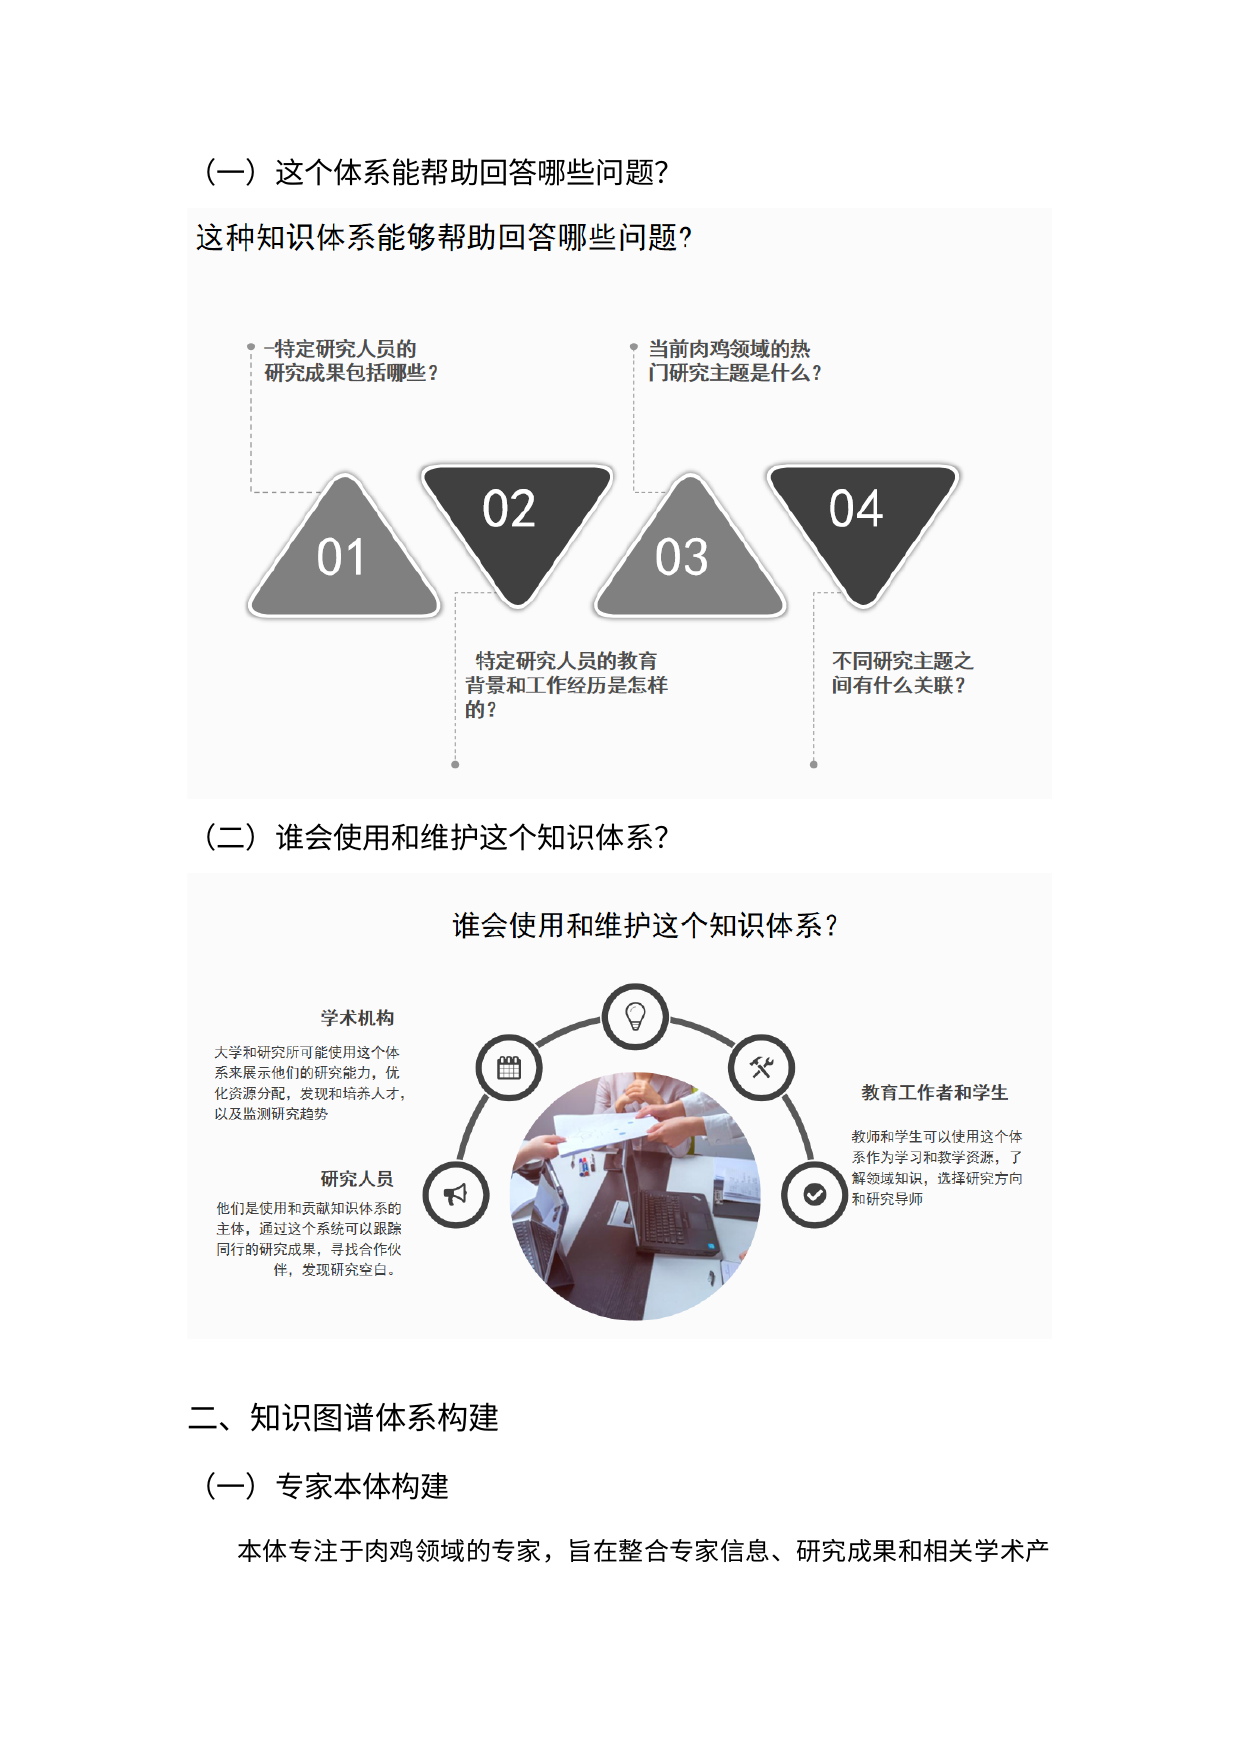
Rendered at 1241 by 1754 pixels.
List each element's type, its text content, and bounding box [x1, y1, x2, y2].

picture [187, 208, 1052, 799]
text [187, 1522, 1053, 1570]
subtitle 专家本体构建 [187, 1464, 1053, 1506]
picture [187, 873, 1052, 1339]
subtitle 知识图谱体系构建 [187, 1393, 1053, 1439]
subtitle 谁会使用和维护这个知识体系？ [187, 814, 1053, 857]
subtitle 这个体系能帮助回答哪些问题？ [187, 150, 1053, 192]
